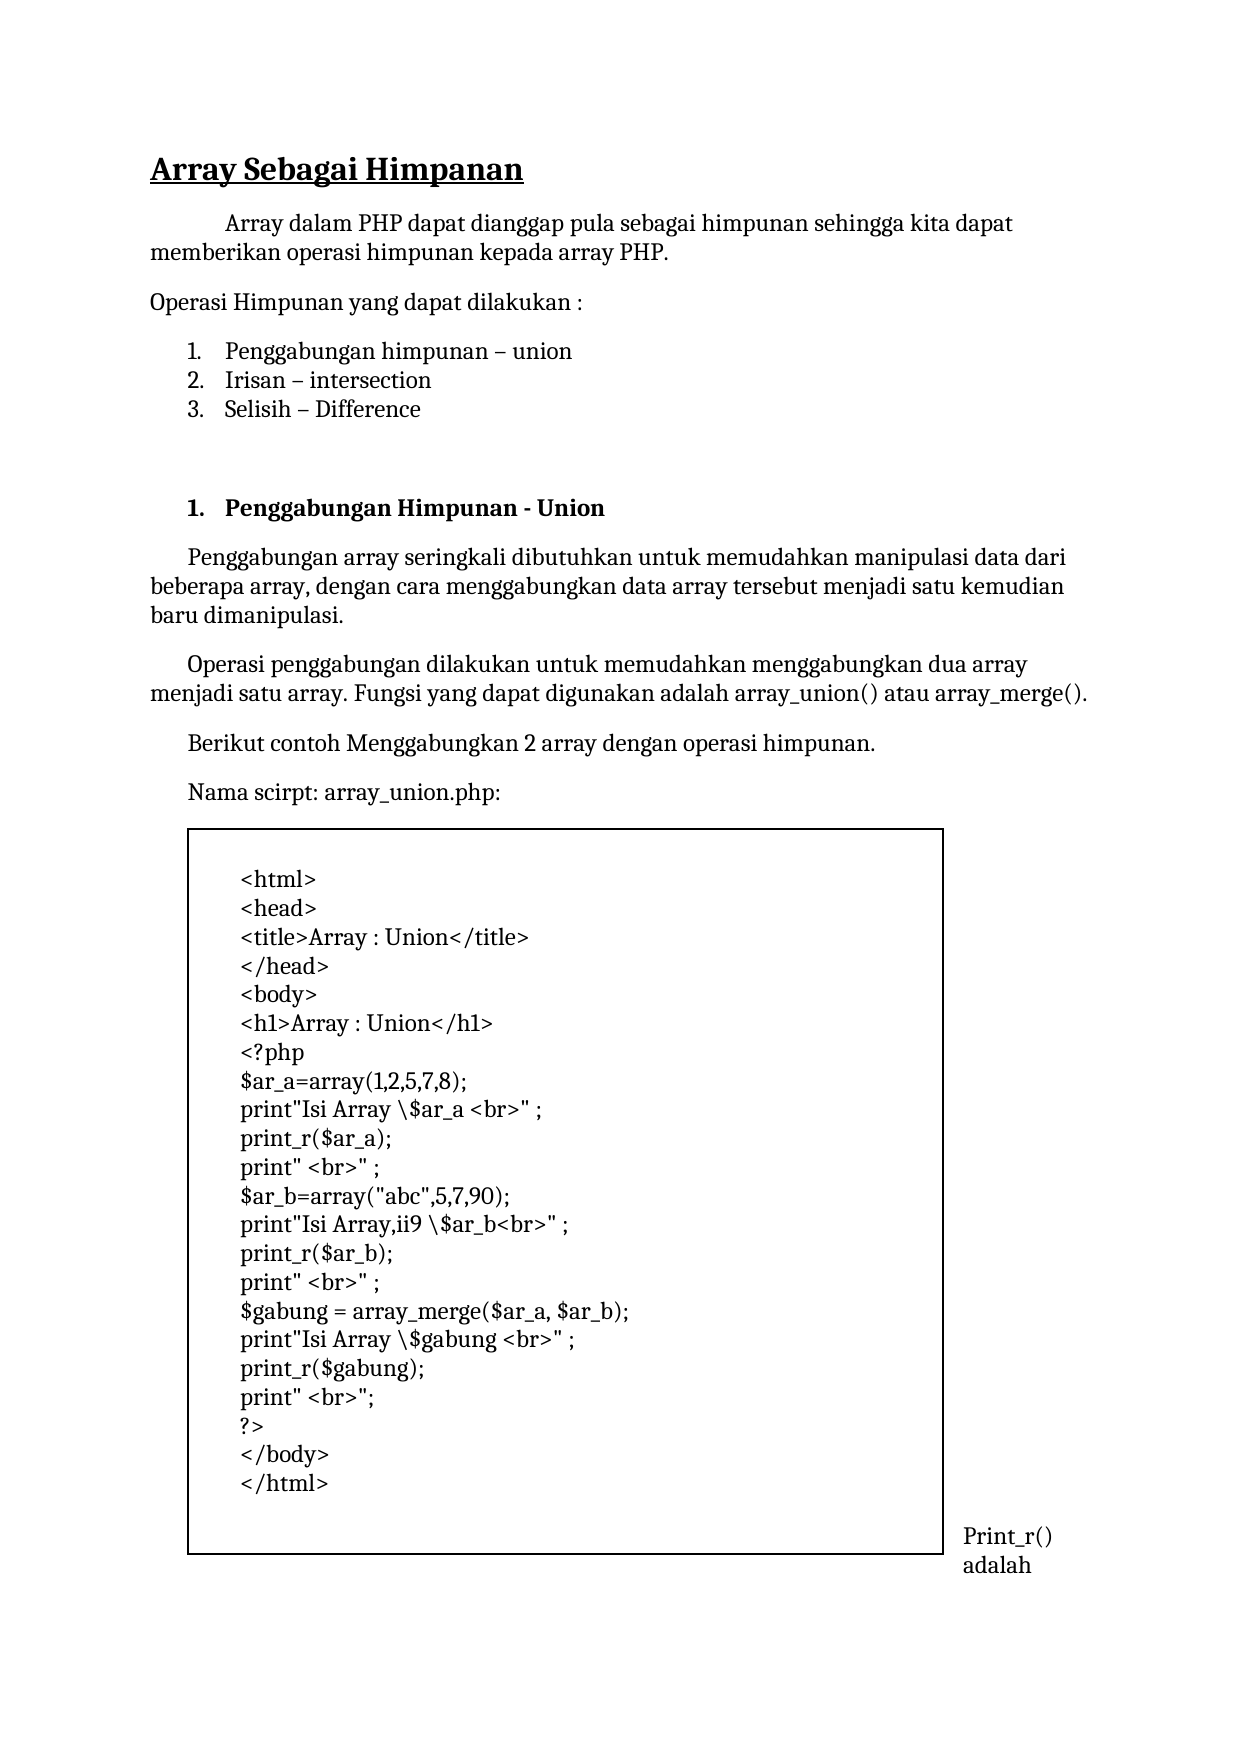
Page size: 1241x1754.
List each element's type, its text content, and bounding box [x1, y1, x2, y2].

text Array dalam PHP dapat dianggap pula sebagai himpunan sehingga kita dapat memberikan operasi himpunan kepada array PHP. [150, 209, 1090, 267]
text Array Sebagai Himpanan [150, 150, 1090, 188]
text Penggabungan array seringkali dibutuhkan untuk memudahkan manipulasi data dari beberapa array, dengan cara menggabungkan data array tersebut menjadi satu kemudian baru dimanipulasi. [150, 543, 1090, 629]
list Selisih – Difference [187, 394, 1090, 423]
text Operasi Himpunan yang dapat dilakukan : [150, 287, 1090, 316]
list Irisan – intersection [187, 366, 1090, 394]
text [150, 1522, 1090, 1579]
list Penggabungan Himpunan - Union [187, 494, 1090, 522]
text Nama scirpt: array_union.php: [150, 778, 1090, 807]
text Berikut contoh Menggabungkan 2 array dengan operasi himpunan. [150, 729, 1090, 757]
text Operasi penggabungan dilakukan untuk memudahkan menggabungkan dua array menjadi satu array. Fungsi yang dapat digunakan adalah array_union() atau array_merge(). [150, 650, 1090, 708]
list Penggabungan himpunan – union [187, 337, 1090, 366]
